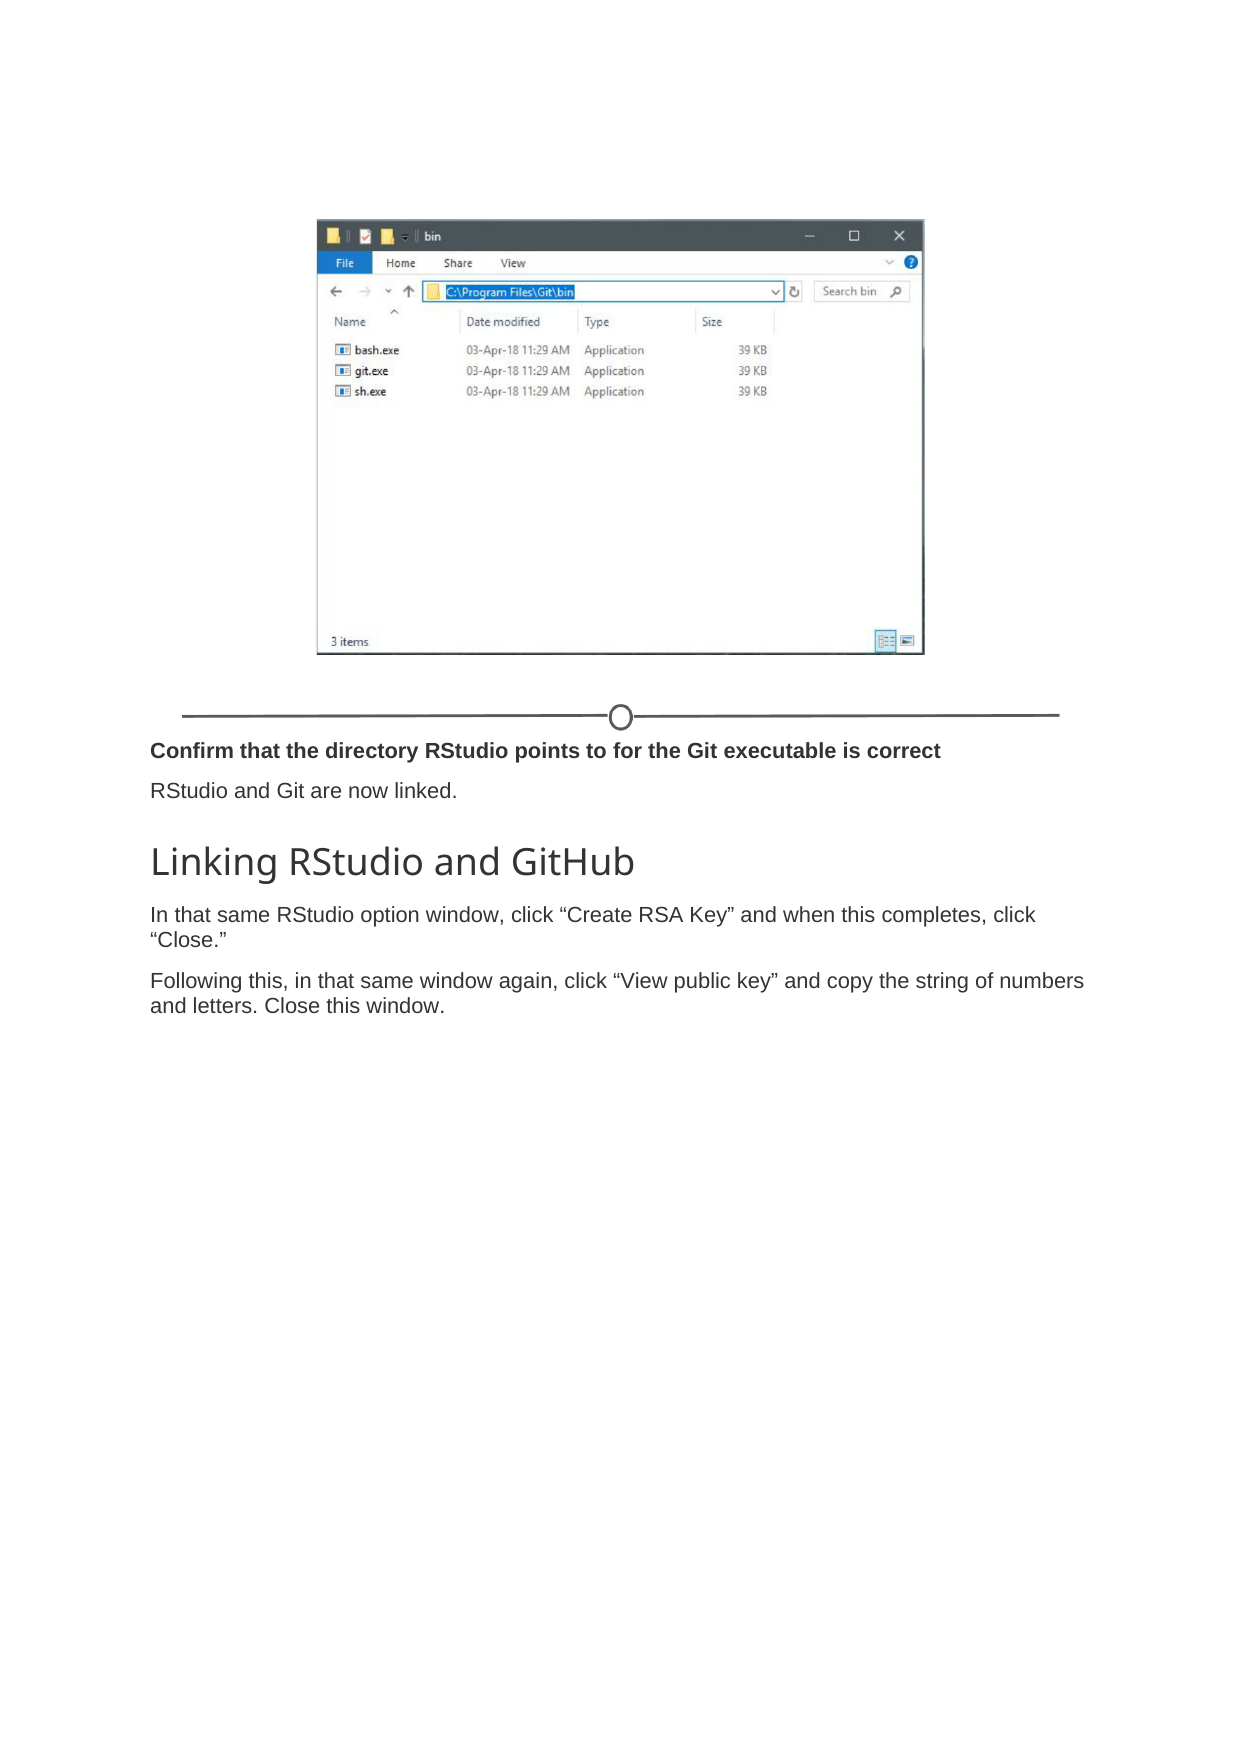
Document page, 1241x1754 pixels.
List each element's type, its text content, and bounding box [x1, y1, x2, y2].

text RStudio and Git are now linked. [150, 778, 1090, 804]
text Linking RStudio and GitHub [150, 835, 1090, 886]
text Following this, in that same window again, click “View public key” and copy the string of numbers and letters. Close this window. [150, 968, 1090, 1018]
picture [150, 150, 1091, 738]
text In that same RStudio option window, click “Create RSA Key” and when this completes, click “Close.” [150, 902, 1090, 952]
text Confirm that the directory RStudio points to for the Git executable is correct [150, 738, 1090, 763]
